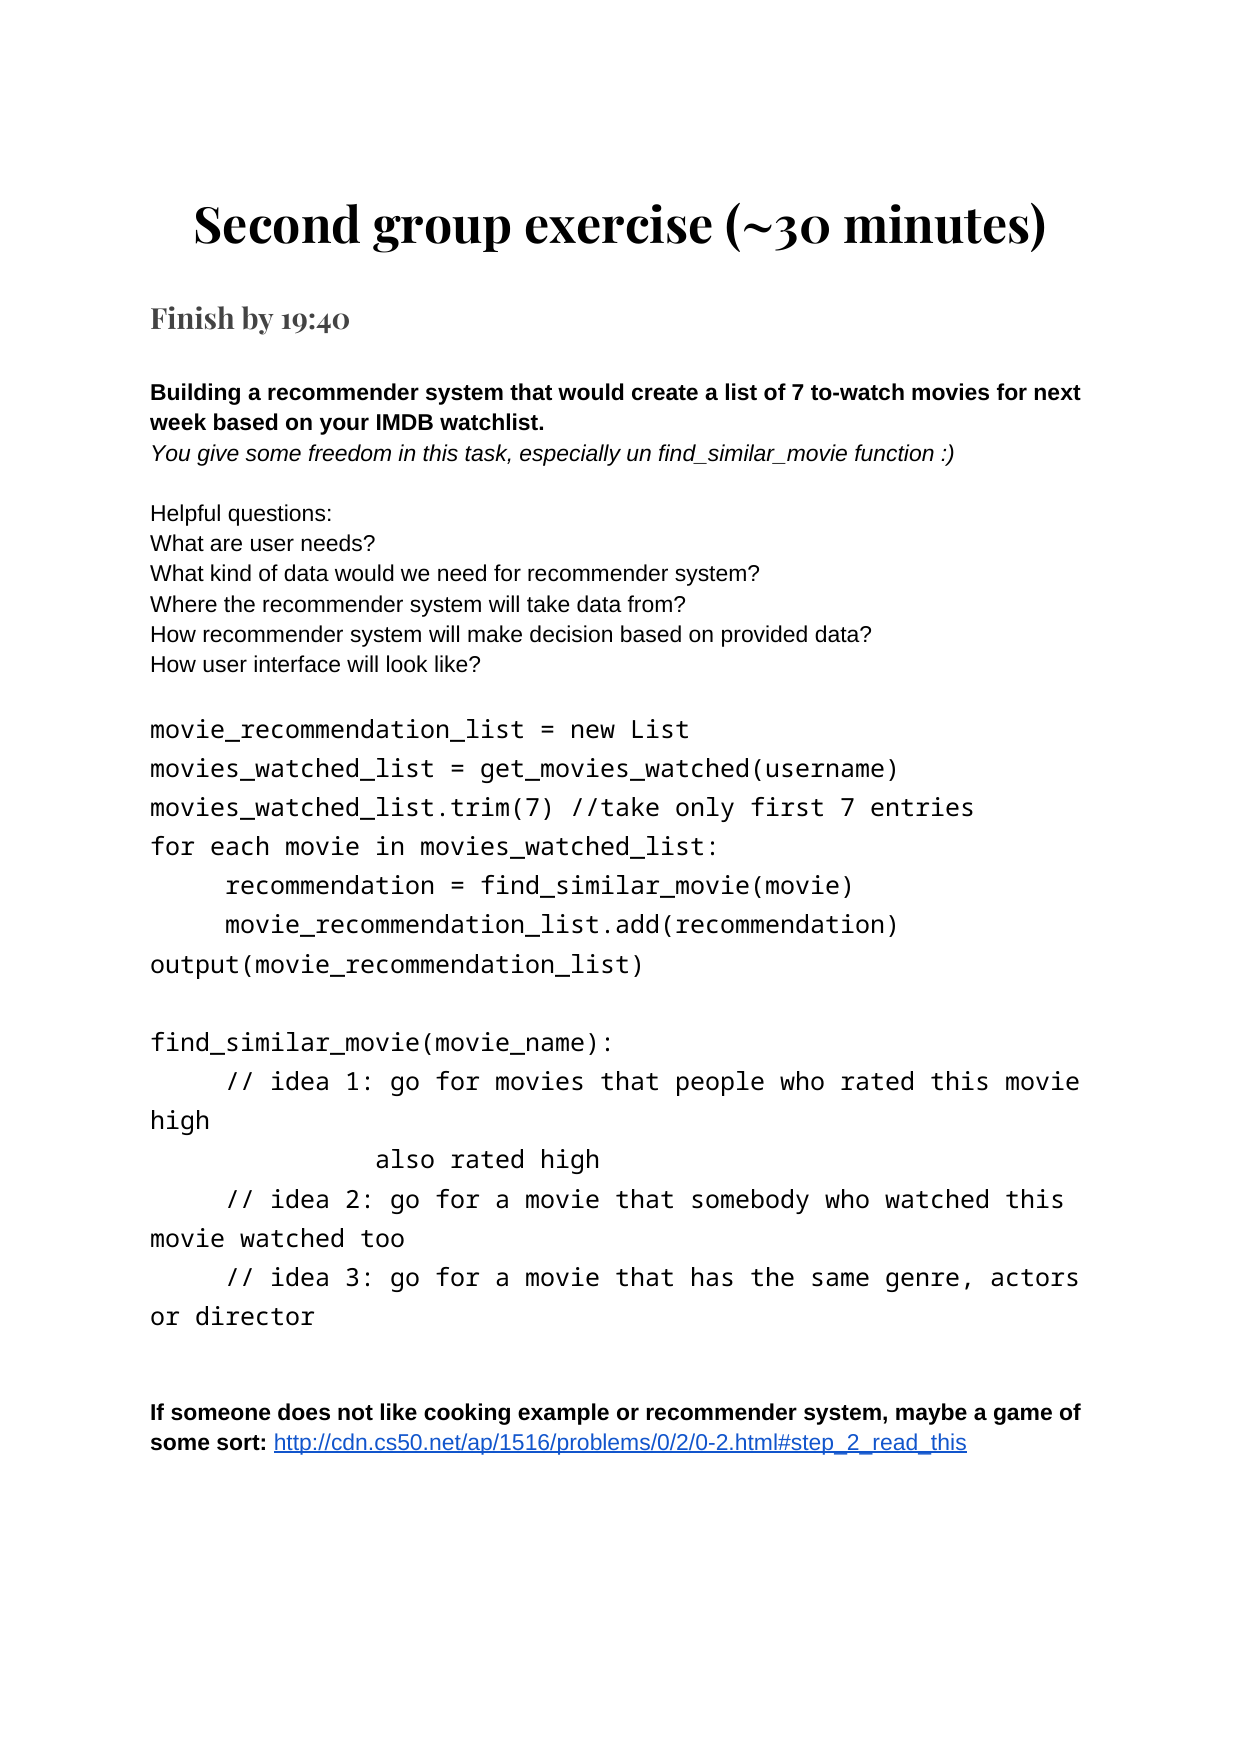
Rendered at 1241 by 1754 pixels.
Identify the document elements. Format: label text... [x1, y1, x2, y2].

subtitle Finish by 19:40 [150, 297, 1090, 336]
subtitle find_similar_movie(movie_name): [150, 1025, 1090, 1059]
subtitle movies_watched_list = get_movies_watched(username) [150, 751, 1090, 784]
text How user interface will look like? [150, 651, 1090, 677]
text What are user needs? [150, 530, 1090, 556]
subtitle output(movie_recommendation_list) [150, 946, 1090, 980]
subtitle // idea 1: go for movies that people who rated this movie high also rated high [150, 1064, 1090, 1176]
title Second group exercise (~30 minutes) [150, 189, 1090, 256]
subtitle recommendation = find_similar_movie(movie) [150, 868, 1090, 902]
text Helpful questions: [150, 500, 1090, 526]
subtitle // idea 3: go for a movie that has the same genre, actors or director [150, 1260, 1090, 1333]
text If someone does not like cooking example or recommender system, maybe a game of some sort: http://cdn.cs50.net/ap/1516/problems/0/2/0-2.html#step_2_read_this [150, 1398, 1090, 1455]
text Where the recommender system will take data from? [150, 591, 1090, 617]
subtitle movie_recommendation_list = new List [150, 711, 1090, 745]
text What kind of data would we need for recommender system? [150, 560, 1090, 587]
subtitle movies_watched_list.trim(7) //take only first 7 entries [150, 790, 1090, 824]
subtitle for each movie in movies_watched_list: [150, 829, 1090, 863]
text You give some freedom in this task, especially un find_similar_movie function :) [150, 439, 1090, 466]
text How recommender system will make decision based on provided data? [150, 621, 1090, 647]
subtitle // idea 2: go for a movie that somebody who watched this movie watched too [150, 1181, 1090, 1254]
text Building a recommender system that would create a list of 7 to-watch movies for next week based on your IMDB watchlist. [150, 379, 1090, 436]
subtitle movie_recommendation_list.add(recommendation) [150, 907, 1090, 941]
